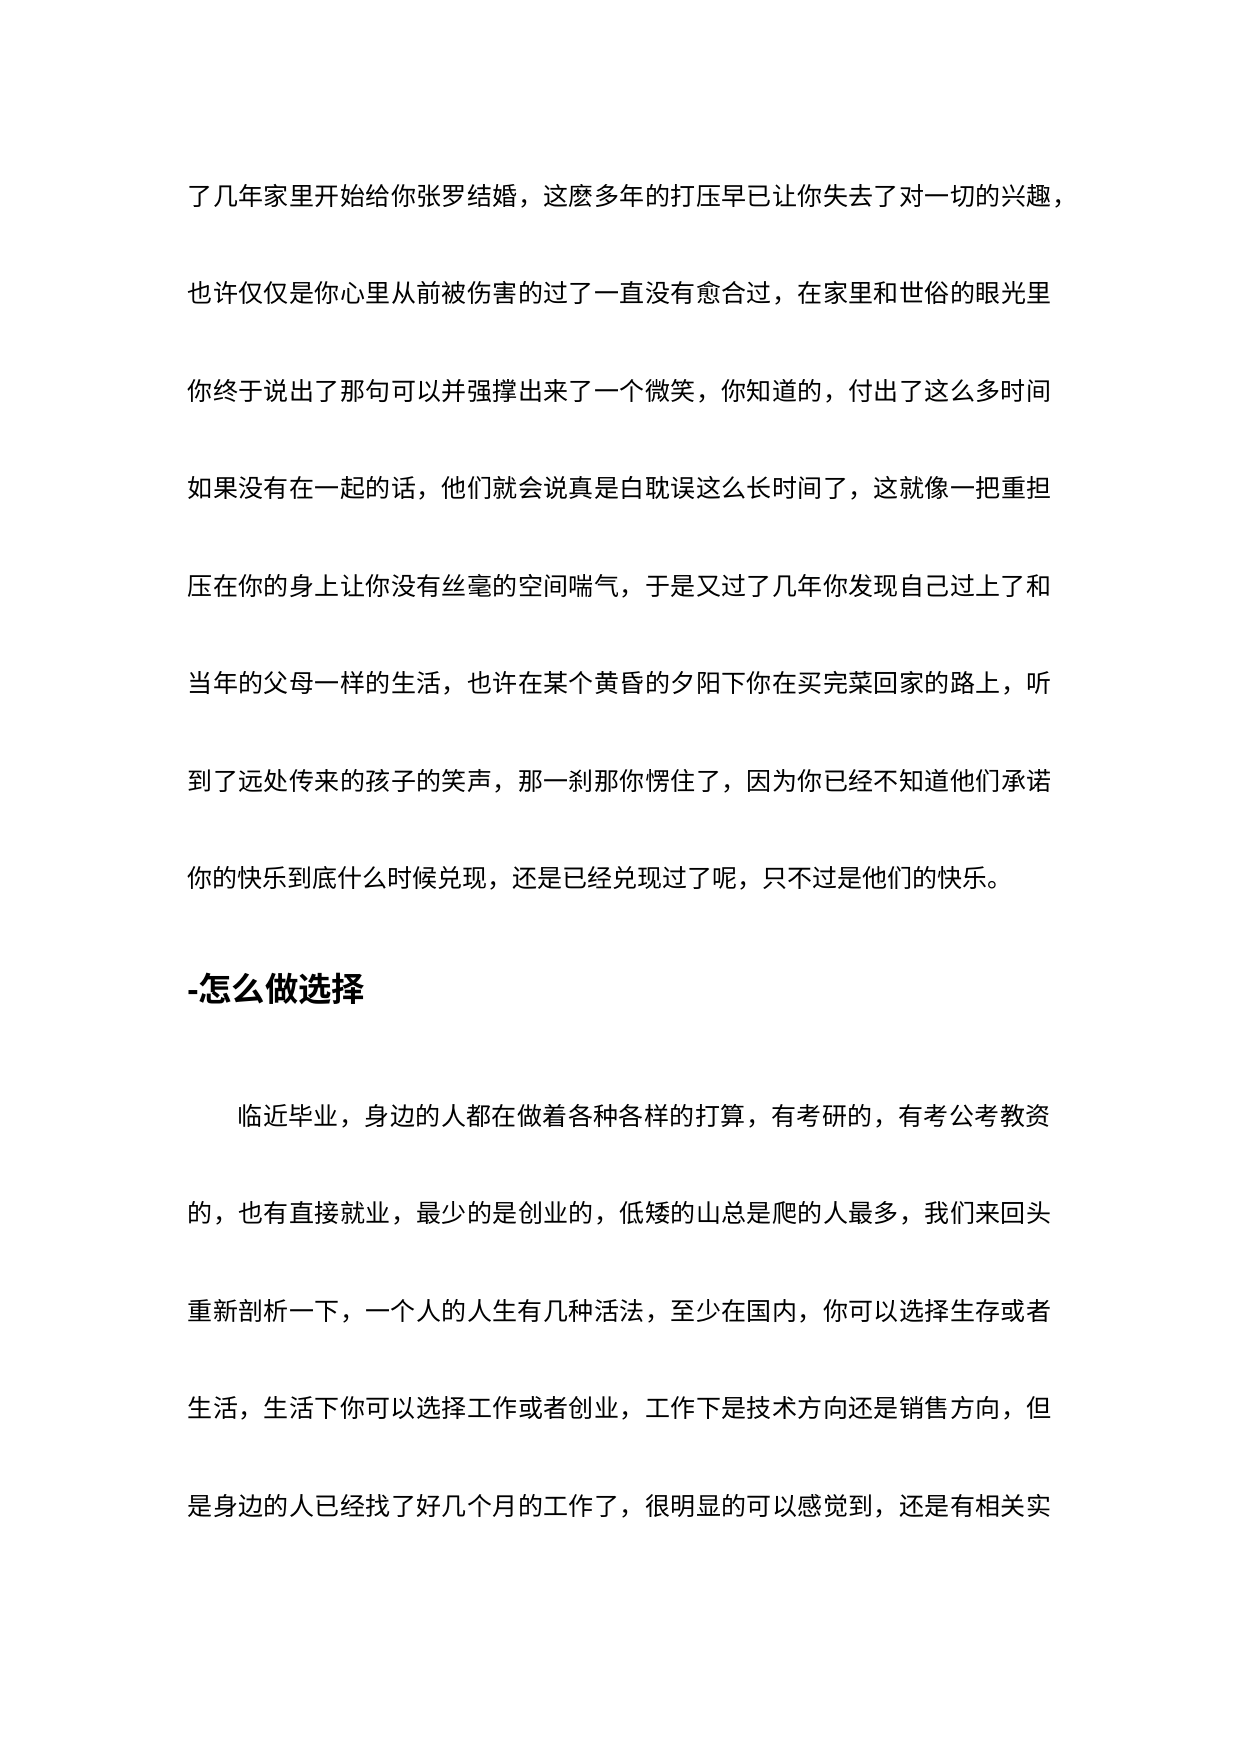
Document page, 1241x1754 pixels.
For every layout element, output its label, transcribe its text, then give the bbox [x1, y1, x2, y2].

subtitle -怎么做选择 [187, 955, 1053, 1020]
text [187, 1082, 1053, 1537]
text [187, 162, 1053, 909]
